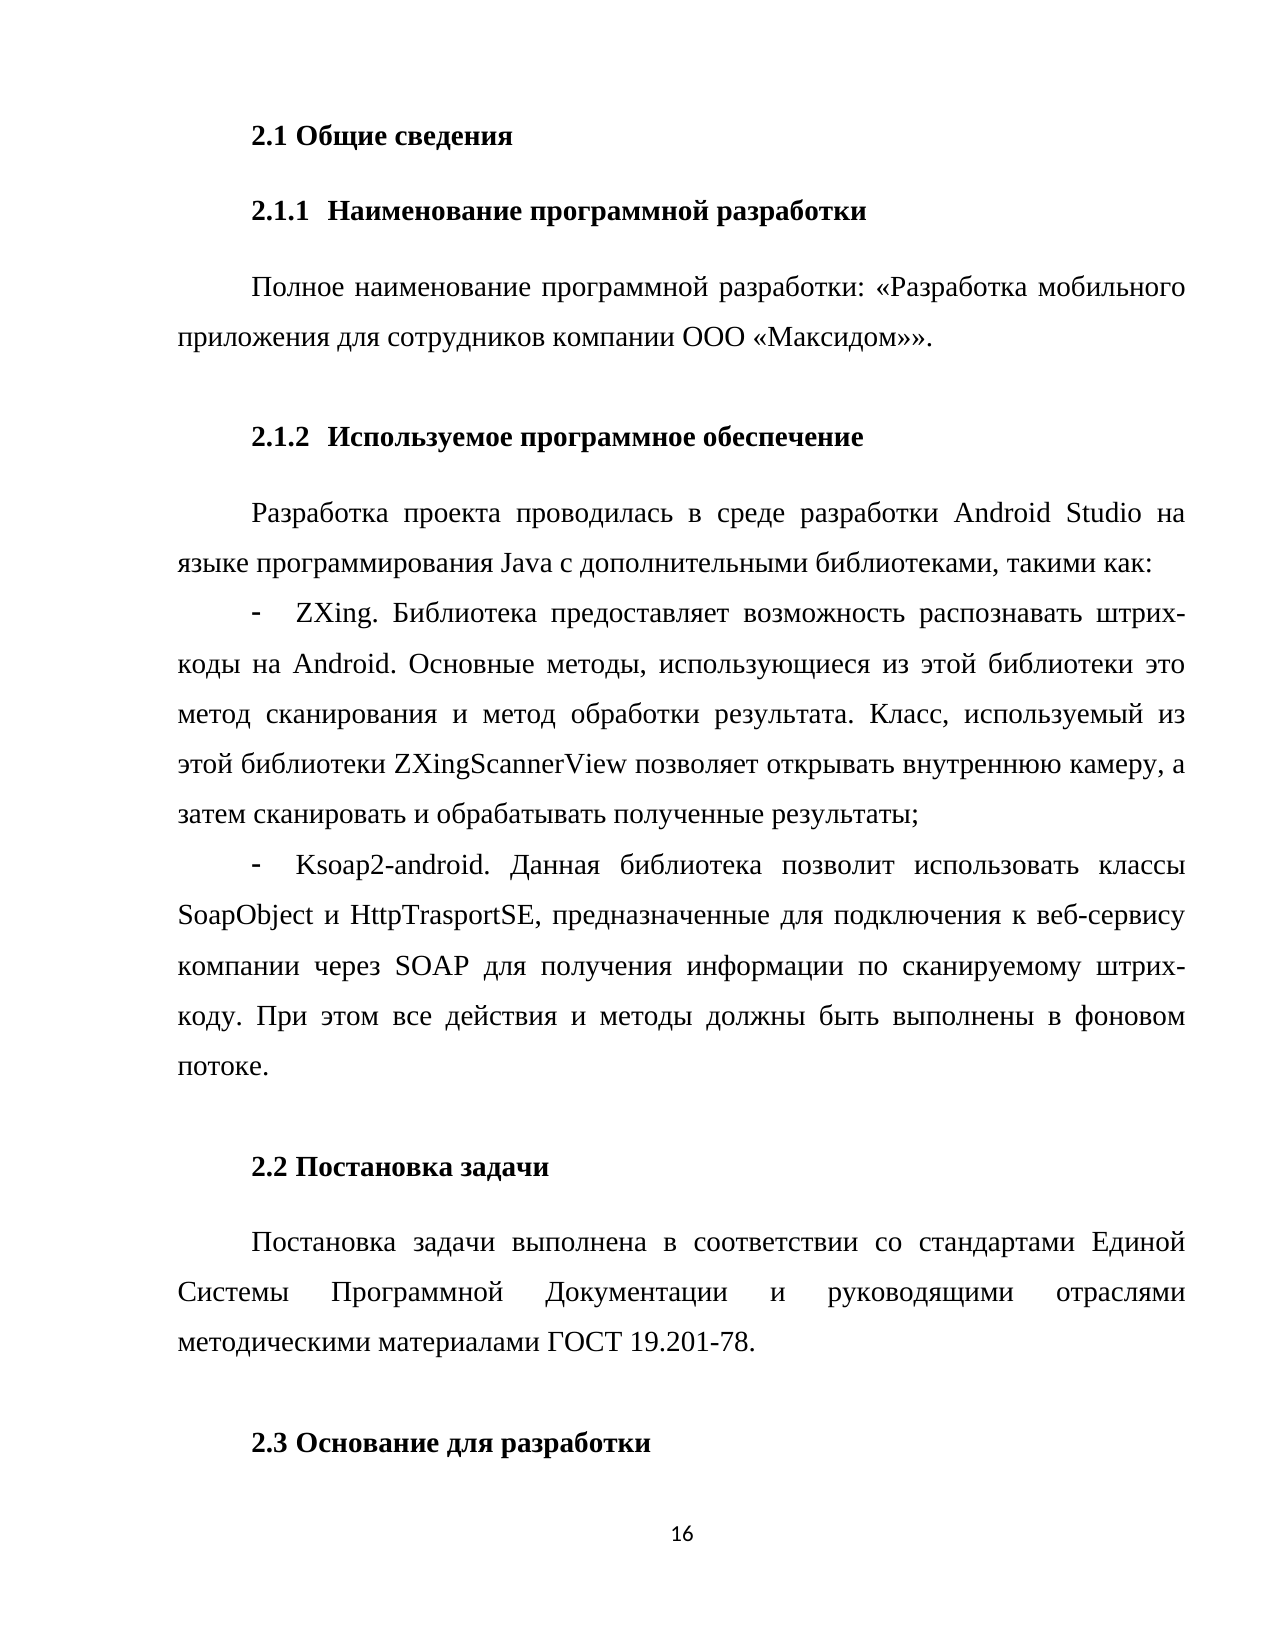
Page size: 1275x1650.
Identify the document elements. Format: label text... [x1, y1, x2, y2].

list ZXing. Библиотека предоставляет возможность распознавать штрих-коды на Android. Основные методы, использующиеся из этой библиотеки это метод сканирования и метод обработки результата. Класс, используемый из этой библиотеки ZXingScannerView позволяет открывать внутреннюю камеру, а затем сканировать и обрабатывать полученные результаты; [177, 595, 1186, 830]
subtitle Общие сведения [177, 118, 1186, 152]
subtitle Постановка задачи [177, 1149, 1186, 1182]
text Постановка задачи выполнена в соответствии со стандартами Единой Системы Программной Документации и руководящими отраслями методическими материалами ГОСТ 19.201-78. [177, 1224, 1186, 1358]
subtitle Наименование программной разработки [177, 193, 1186, 227]
subtitle Используемое программное обеспечение [177, 419, 1186, 453]
text Полное наименование программной разработки: «Разработка мобильного приложения для сотрудников компании ООО «Максидом»». [177, 269, 1186, 353]
subtitle Основание для разработки [177, 1425, 1186, 1458]
text Разработка проекта проводилась в среде разработки Android Studio на языке программирования Java с дополнительными библиотеками, такими как: [177, 495, 1186, 578]
list Ksoap2-android. Данная библиотека позволит использовать классы SoapObject и HttpTrasportSE, предназначенные для подключения к веб-сервису компании через SOAP для получения информации по сканируемому штрих-коду. При этом все действия и методы должны быть выполнены в фоновом потоке. [177, 847, 1186, 1082]
